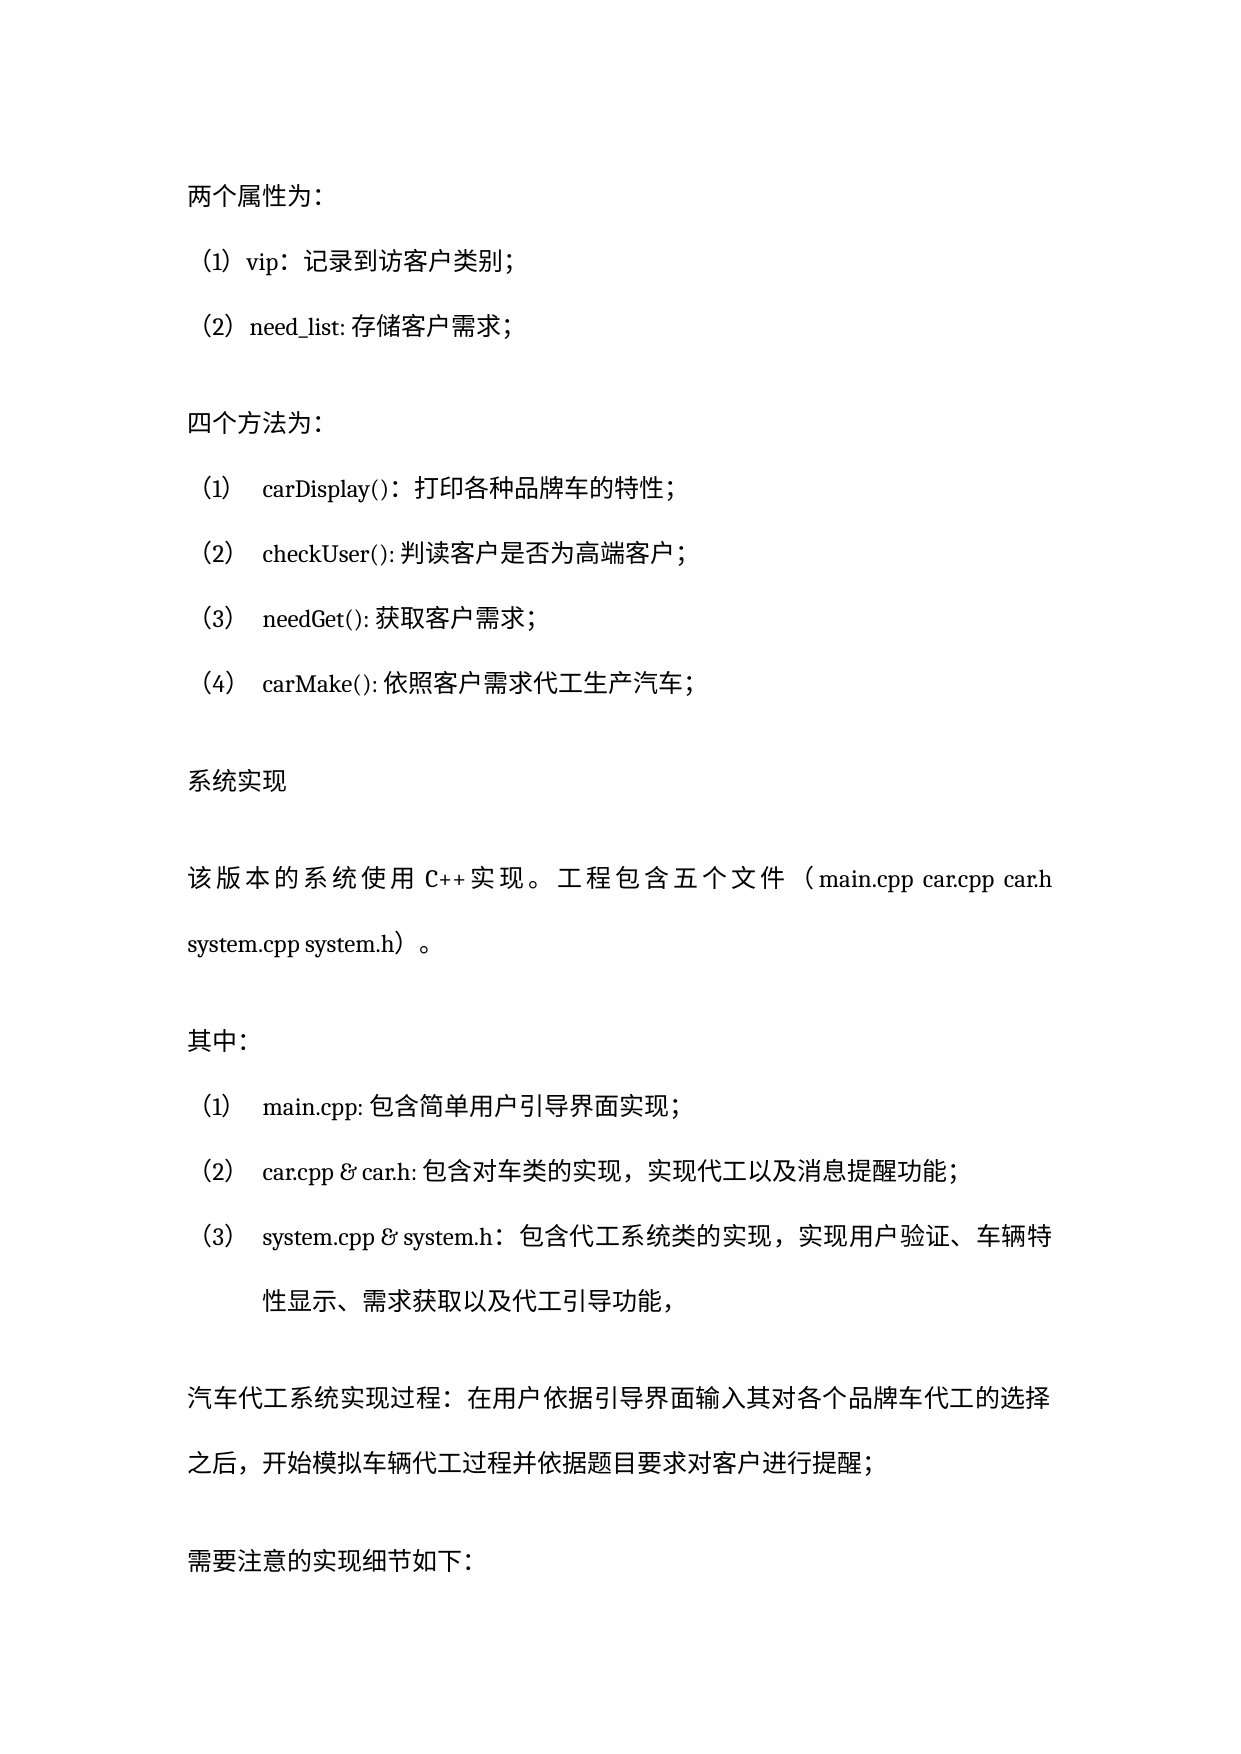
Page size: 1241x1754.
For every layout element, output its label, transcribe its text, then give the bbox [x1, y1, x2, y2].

text 需要注意的实现细节如下： [187, 1527, 1053, 1592]
list system.cpp & system.h：包含代工系统类的实现，实现用户验证、车辆特性显示、需求获取以及代工引导功能， [187, 1202, 1053, 1332]
list main.cpp: 包含简单用户引导界面实现； [187, 1072, 1053, 1137]
text 系统实现 [187, 747, 1053, 812]
text 汽车代工系统实现过程：在用户依据引导界面输入其对各个品牌车代工的选择之后，开始模拟车辆代工过程并依据题目要求对客户进行提醒； [187, 1364, 1053, 1494]
text 该版本的系统使用C++实现。工程包含五个文件（main.cpp car.cpp car.h system.cpp system.h）。 [187, 844, 1053, 974]
list carDisplay()：打印各种品牌车的特性； [187, 454, 1053, 519]
list needGet(): 获取客户需求； [187, 584, 1053, 649]
list checkUser(): 判读客户是否为高端客户； [187, 519, 1053, 584]
text 两个属性为： [187, 162, 1053, 227]
text 其中： [187, 1007, 1053, 1072]
text （1）vip：记录到访客户类别； [187, 227, 1053, 292]
text （2）need_list: 存储客户需求； [187, 292, 1053, 357]
list car.cpp & car.h: 包含对车类的实现，实现代工以及消息提醒功能； [187, 1137, 1053, 1202]
text 四个方法为： [187, 389, 1053, 454]
list carMake(): 依照客户需求代工生产汽车； [187, 649, 1053, 714]
